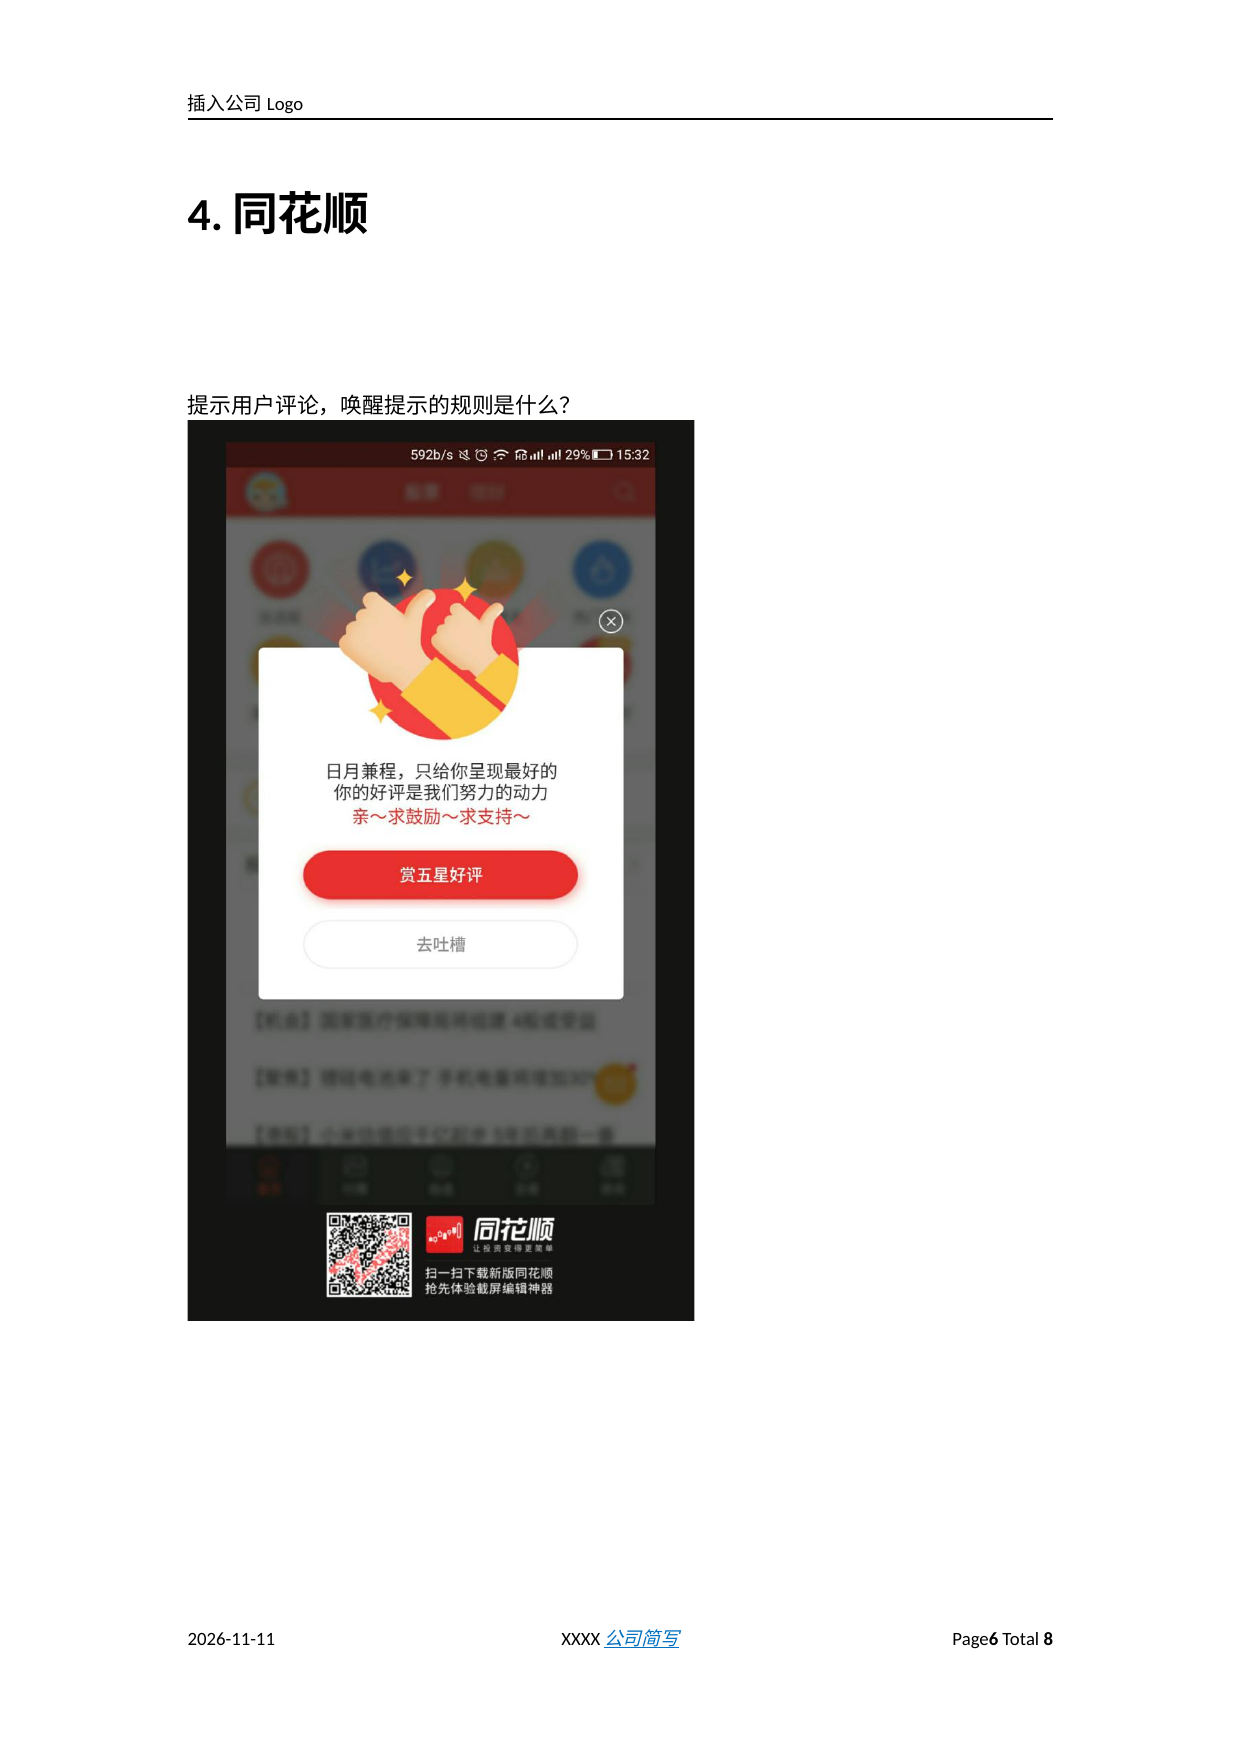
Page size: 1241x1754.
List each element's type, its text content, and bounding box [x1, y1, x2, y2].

subtitle 同花顺 [187, 162, 1053, 259]
picture [187, 420, 695, 1321]
text 提示用户评论，唤醒提示的规则是什么？ [187, 387, 1053, 420]
